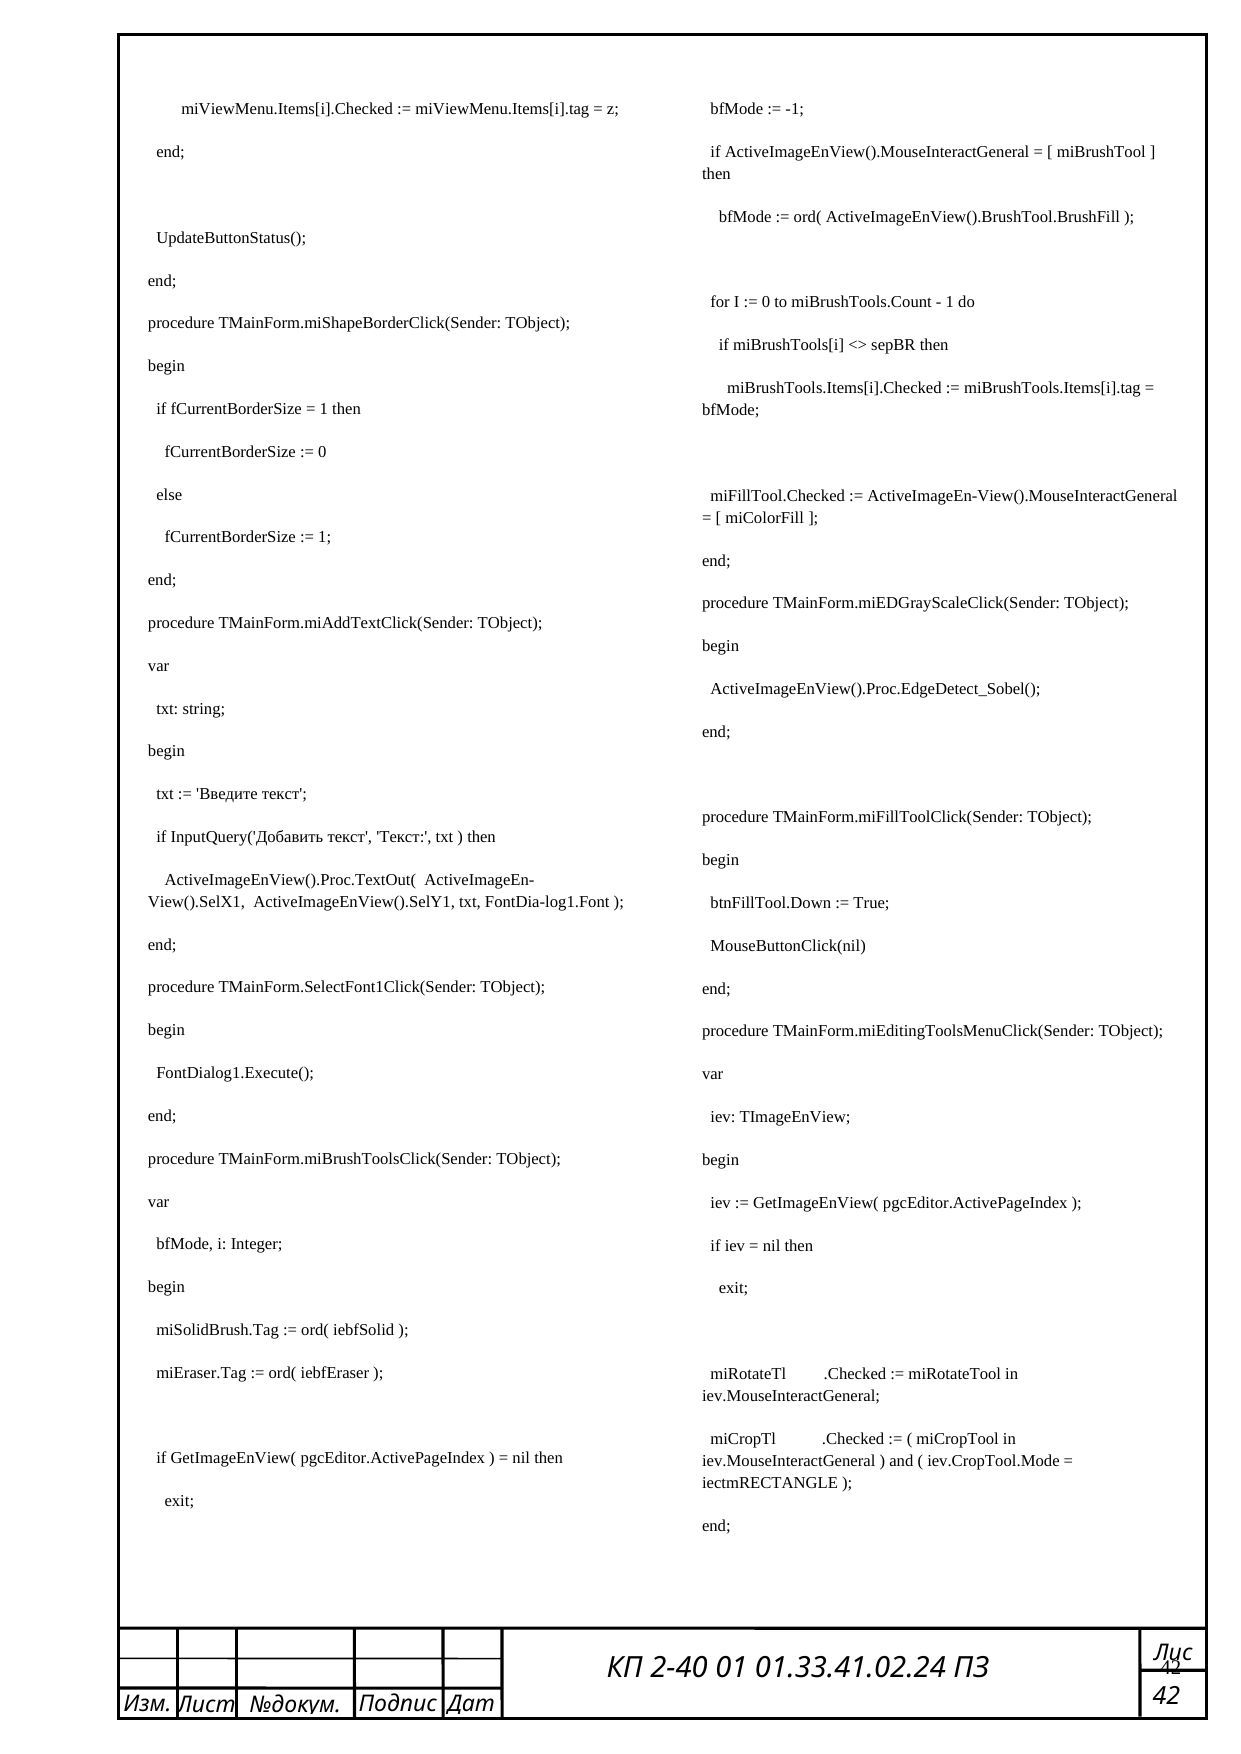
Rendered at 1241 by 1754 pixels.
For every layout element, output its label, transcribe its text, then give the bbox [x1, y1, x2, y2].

text begin [148, 1020, 627, 1039]
text ActiveImageEnView().Proc.TextOut( ActiveImageEn-View().SelX1, ActiveImageEnView().SelY1, txt, FontDia-log1.Font ); [148, 870, 627, 911]
text end; [148, 570, 627, 589]
text end; [702, 978, 1181, 998]
text if GetImageEnView( pgcEditor.ActivePageIndex ) = nil then [148, 1448, 627, 1467]
text UpdateButtonStatus(); [148, 227, 627, 247]
text else [148, 484, 627, 503]
text end; [702, 1515, 1181, 1534]
text procedure TMainForm.miFillToolClick(Sender: TObject); [702, 807, 1181, 826]
text miSolidBrush.Tag := ord( iebfSolid ); [148, 1320, 627, 1339]
text bfMode, i: Integer; [148, 1234, 627, 1253]
text begin [702, 636, 1181, 655]
text miRotateTl .Checked := miRotateTool in iev.MouseInteractGeneral; [702, 1364, 1181, 1405]
text end; [148, 1106, 627, 1125]
text begin [148, 356, 627, 375]
text var [702, 1064, 1181, 1083]
text begin [702, 850, 1181, 869]
text end; [148, 934, 627, 954]
text txt := 'Введите текст'; [148, 784, 627, 803]
text MouseButtonClick(nil) [702, 936, 1181, 955]
text bfMode := ord( ActiveImageEnView().BrushTool.BrushFill ); [702, 207, 1181, 226]
text var [148, 1191, 627, 1211]
text iev := GetImageEnView( pgcEditor.ActivePageIndex ); [702, 1192, 1181, 1212]
text end; [148, 270, 627, 289]
text if fCurrentBorderSize = 1 then [148, 399, 627, 418]
text bfMode := -1; [702, 99, 1181, 118]
text miFillTool.Checked := ActiveImageEn-View().MouseInteractGeneral = [ miColorFill ]; [702, 486, 1181, 527]
text if miBrushTools[i] <> sepBR then [702, 335, 1181, 354]
text for I := 0 to miBrushTools.Count - 1 do [702, 292, 1181, 311]
text procedure TMainForm.miEditingToolsMenuClick(Sender: TObject); [702, 1021, 1181, 1040]
text end; [702, 550, 1181, 569]
text ActiveImageEnView().Proc.EdgeDetect_Sobel(); [702, 679, 1181, 698]
text procedure TMainForm.SelectFont1Click(Sender: TObject); [148, 977, 627, 996]
text miCropTl .Checked := ( miCropTool in iev.MouseInteractGeneral ) and ( iev.CropTool.Mode = iectmRECTANGLE ); [702, 1428, 1181, 1492]
text procedure TMainForm.miShapeBorderClick(Sender: TObject); [148, 313, 627, 332]
text if iev = nil then [702, 1235, 1181, 1254]
text btnFillTool.Down := True; [702, 893, 1181, 912]
text exit; [702, 1278, 1181, 1297]
text begin [702, 1150, 1181, 1169]
text procedure TMainForm.miBrushToolsClick(Sender: TObject); [148, 1148, 627, 1168]
text var [148, 656, 627, 675]
text iev: TImageEnView; [702, 1107, 1181, 1126]
text miEraser.Tag := ord( iebfEraser ); [148, 1363, 627, 1382]
text miViewMenu.Items[i].Checked := miViewMenu.Items[i].tag = z; [148, 99, 627, 118]
text fCurrentBorderSize := 0 [148, 442, 627, 461]
text procedure TMainForm.miEDGrayScaleClick(Sender: TObject); [702, 593, 1181, 612]
text begin [148, 741, 627, 760]
text if ActiveImageEnView().MouseInteractGeneral = [ miBrushTool ] then [702, 142, 1181, 183]
text txt: string; [148, 698, 627, 718]
text fCurrentBorderSize := 1; [148, 527, 627, 546]
text FontDialog1.Execute(); [148, 1063, 627, 1082]
text end; [148, 142, 627, 161]
text if InputQuery('Добавить текст', 'Текст:', txt ) then [148, 827, 627, 846]
text end; [702, 722, 1181, 741]
text exit; [148, 1491, 627, 1510]
text procedure TMainForm.miAddTextClick(Sender: TObject); [148, 613, 627, 632]
text miBrushTools.Items[i].Checked := miBrushTools.Items[i].tag = bfMode; [702, 378, 1181, 419]
text begin [148, 1277, 627, 1296]
